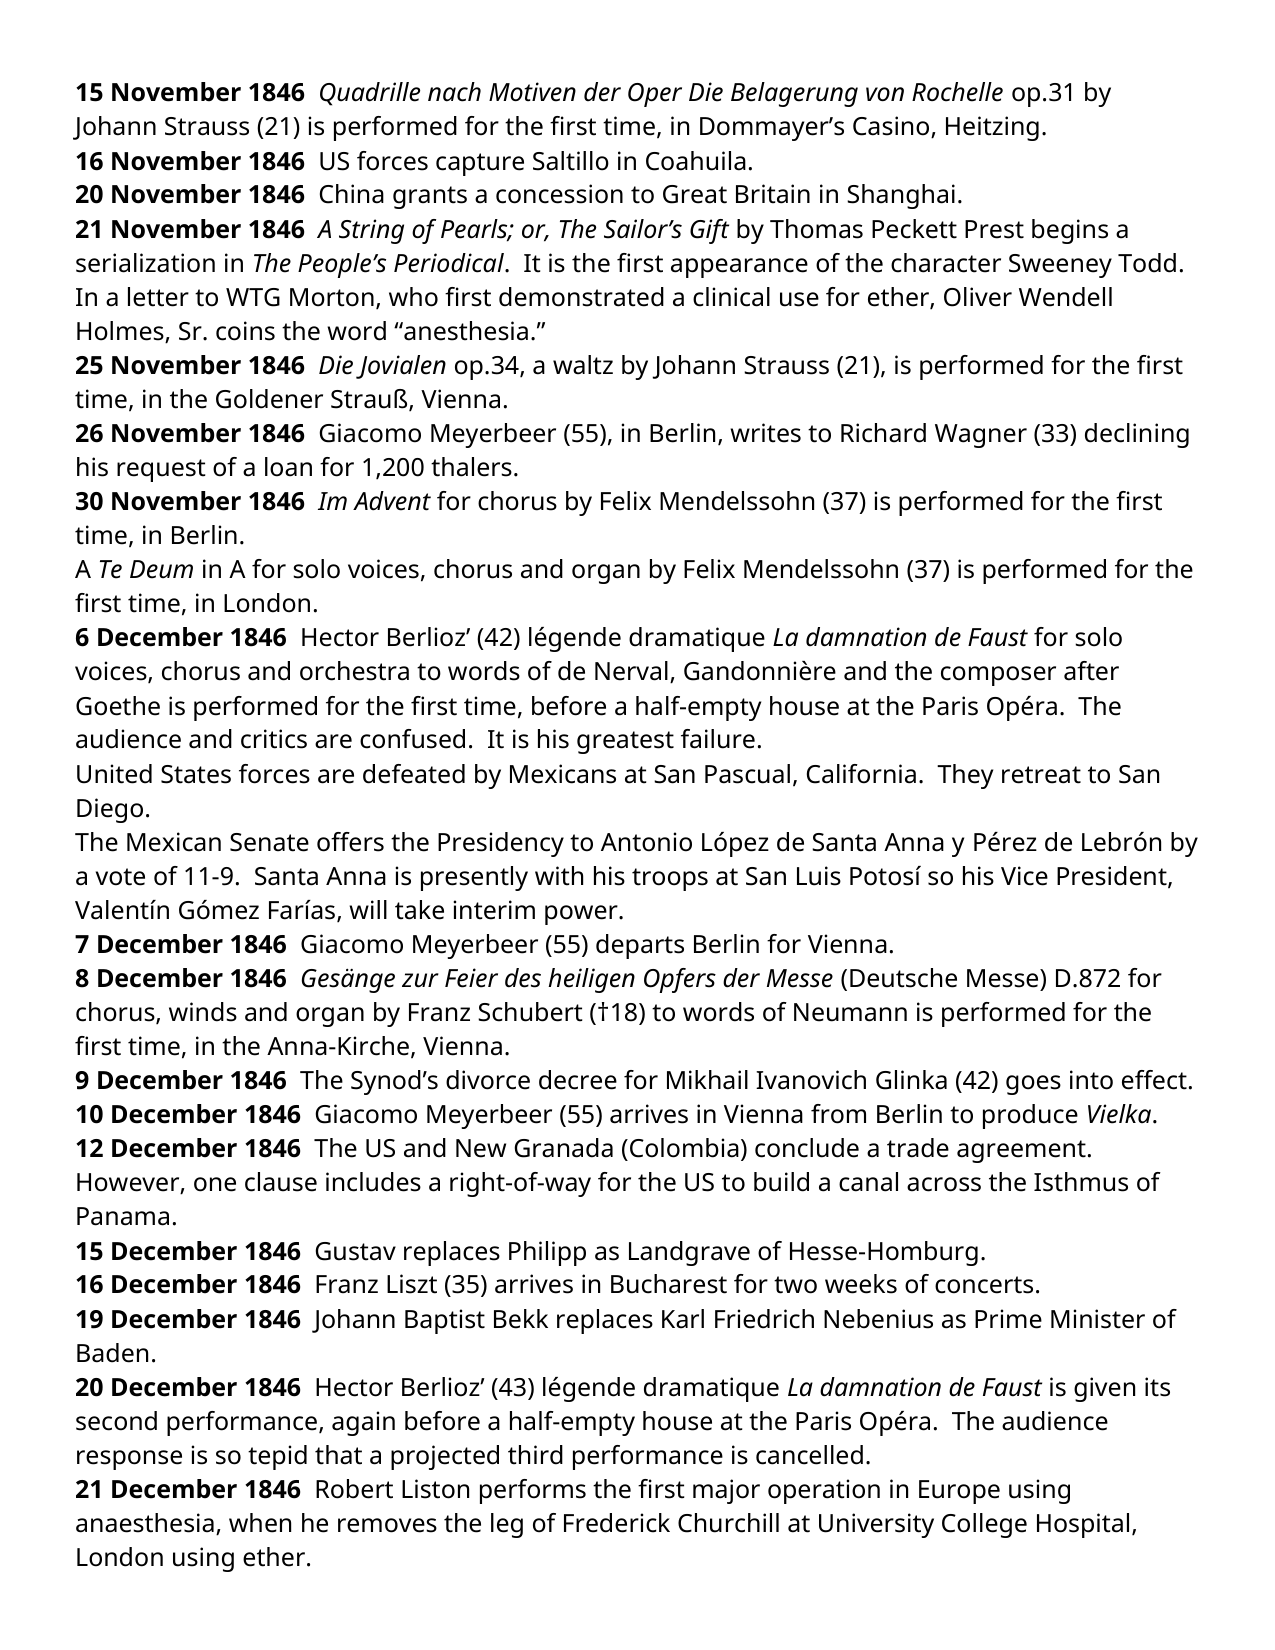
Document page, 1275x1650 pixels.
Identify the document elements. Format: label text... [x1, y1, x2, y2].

text 16 November 1846 US forces capture Saltillo in Coahuila. [75, 143, 1200, 177]
text 20 December 1846 Hector Berlioz’ (43) légende dramatique La damnation de Faust is given its second performance, again before a half-empty house at the Paris Opéra. The audience response is so tepid that a projected third performance is cancelled. [75, 1369, 1200, 1472]
text 16 December 1846 Franz Liszt (35) arrives in Bucharest for two weeks of concerts. [75, 1267, 1200, 1301]
text 19 December 1846 Johann Baptist Bekk replaces Karl Friedrich Nebenius as Prime Minister of Baden. [75, 1301, 1200, 1369]
text A Te Deum in A for solo voices, chorus and organ by Felix Mendelssohn (37) is performed for the first time, in London. [75, 552, 1200, 620]
text United States forces are defeated by Mexicans at San Pascual, California. They retreat to San Diego. [75, 756, 1200, 824]
text 20 November 1846 China grants a concession to Great Britain in Shanghai. [75, 177, 1200, 211]
text 9 December 1846 The Synod’s divorce decree for Mikhail Ivanovich Glinka (42) goes into effect. [75, 1063, 1200, 1097]
text 12 December 1846 The US and New Granada (Colombia) conclude a trade agreement. However, one clause includes a right-of-way for the US to build a canal across the Isthmus of Panama. [75, 1131, 1200, 1233]
text 30 November 1846 Im Advent for chorus by Felix Mendelssohn (37) is performed for the first time, in Berlin. [75, 484, 1200, 552]
text 21 December 1846 Robert Liston performs the first major operation in Europe using anaesthesia, when he removes the leg of Frederick Churchill at University College Hospital, London using ether. [75, 1472, 1200, 1574]
text The Mexican Senate offers the Presidency to Antonio López de Santa Anna y Pérez de Lebrón by a vote of 11-9. Santa Anna is presently with his troops at San Luis Potosí so his Vice President, Valentín Gómez Farías, will take interim power. [75, 824, 1200, 927]
text 21 November 1846 A String of Pearls; or, The Sailor’s Gift by Thomas Peckett Prest begins a serialization in The People’s Periodical. It is the first appearance of the character Sweeney Todd. [75, 211, 1200, 279]
text 15 November 1846 Quadrille nach Motiven der Oper Die Belagerung von Rochelle op.31 by Johann Strauss (21) is performed for the first time, in Dommayer’s Casino, Heitzing. [75, 75, 1200, 143]
text 26 November 1846 Giacomo Meyerbeer (55), in Berlin, writes to Richard Wagner (33) declining his request of a loan for 1,200 thalers. [75, 416, 1200, 484]
text 25 November 1846 Die Jovialen op.34, a waltz by Johann Strauss (21), is performed for the first time, in the Goldener Strauß, Vienna. [75, 347, 1200, 416]
text In a letter to WTG Morton, who first demonstrated a clinical use for ether, Oliver Wendell Holmes, Sr. coins the word “anesthesia.” [75, 279, 1200, 347]
text 6 December 1846 Hector Berlioz’ (42) légende dramatique La damnation de Faust for solo voices, chorus and orchestra to words of de Nerval, Gandonnière and the composer after Goethe is performed for the first time, before a half-empty house at the Paris Opéra. The audience and critics are confused. It is his greatest failure. [75, 620, 1200, 756]
text 8 December 1846 Gesänge zur Feier des heiligen Opfers der Messe (Deutsche Messe) D.872 for chorus, winds and organ by Franz Schubert (†18) to words of Neumann is performed for the first time, in the Anna-Kirche, Vienna. [75, 961, 1200, 1063]
text 10 December 1846 Giacomo Meyerbeer (55) arrives in Vienna from Berlin to produce Vielka. [75, 1097, 1200, 1131]
text 7 December 1846 Giacomo Meyerbeer (55) departs Berlin for Vienna. [75, 927, 1200, 961]
text 15 December 1846 Gustav replaces Philipp as Landgrave of Hesse-Homburg. [75, 1233, 1200, 1267]
